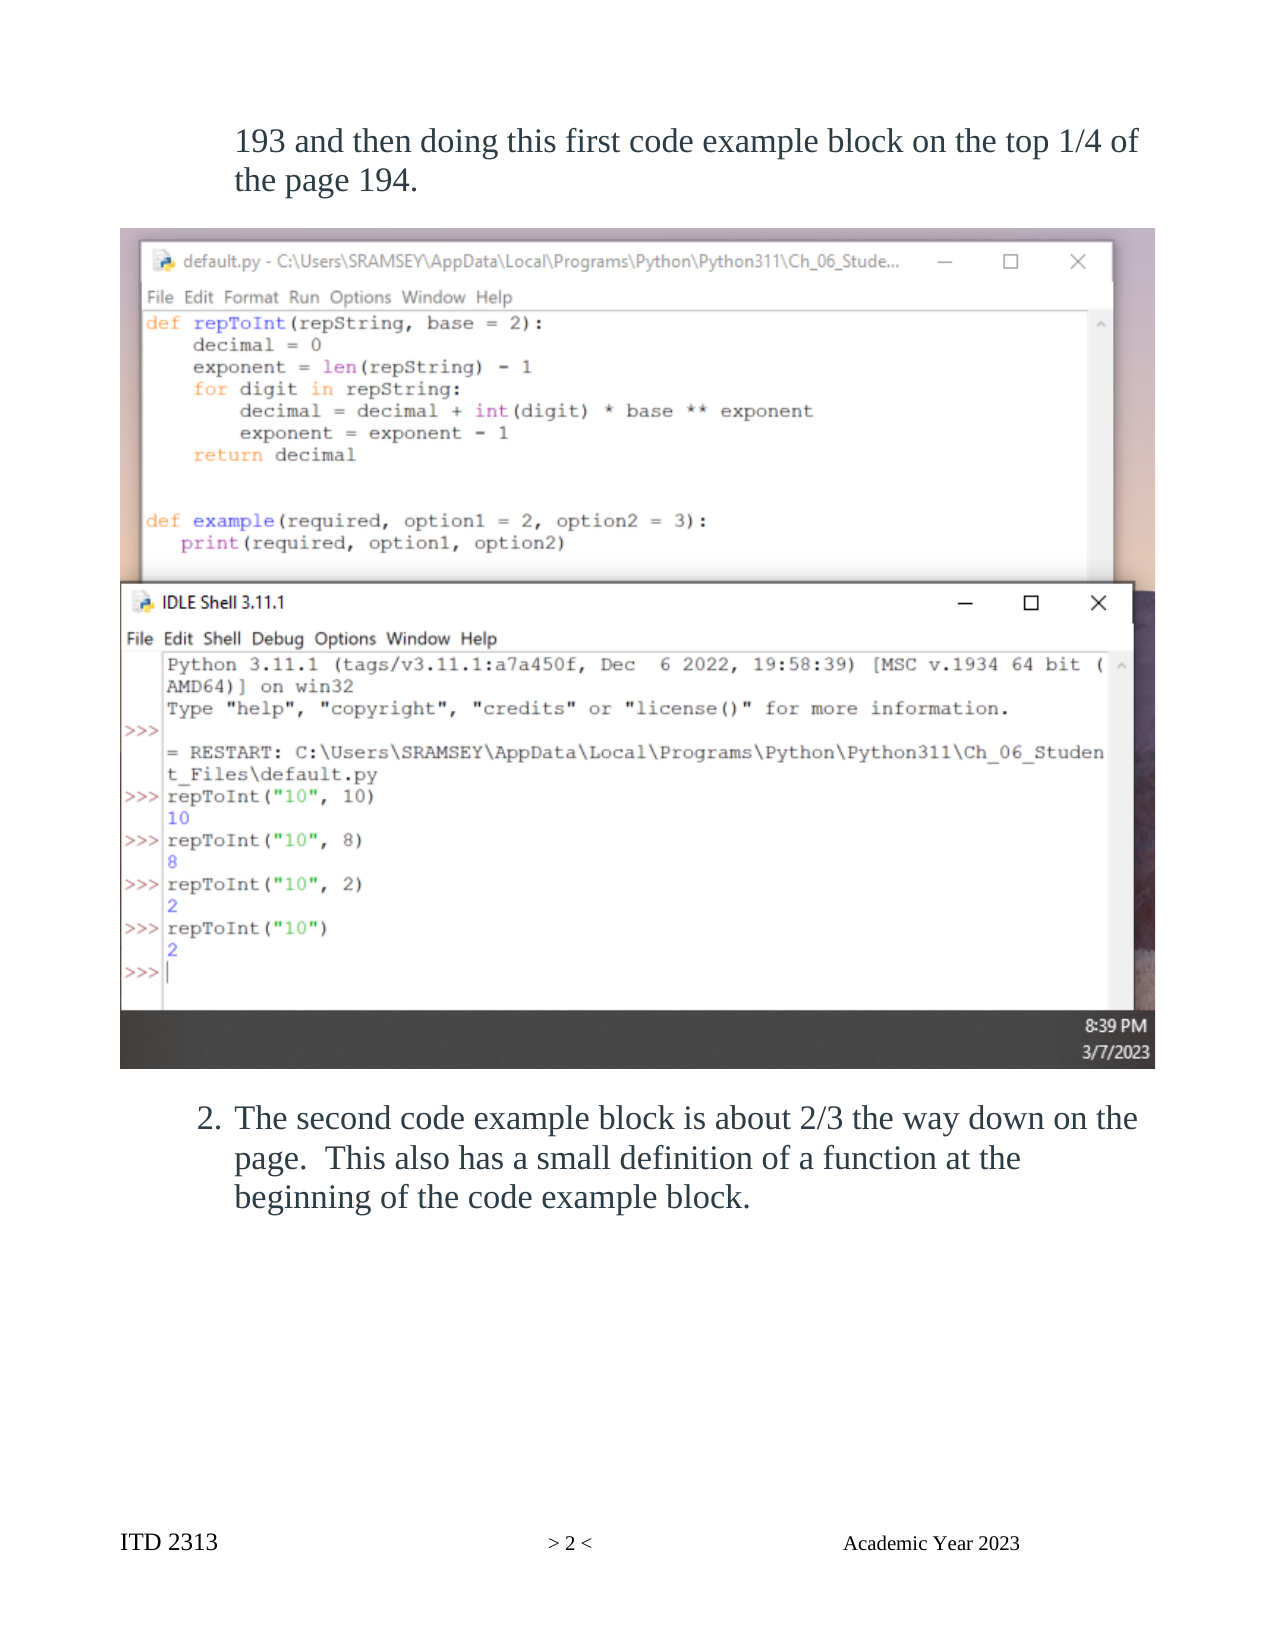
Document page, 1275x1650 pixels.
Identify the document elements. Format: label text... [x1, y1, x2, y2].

list The second code example block is about 2/3 the way down on the page. This also has a small definition of a function at the beginning of the code example block. [197, 1098, 1155, 1216]
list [197, 120, 1155, 199]
picture [120, 228, 1155, 1069]
